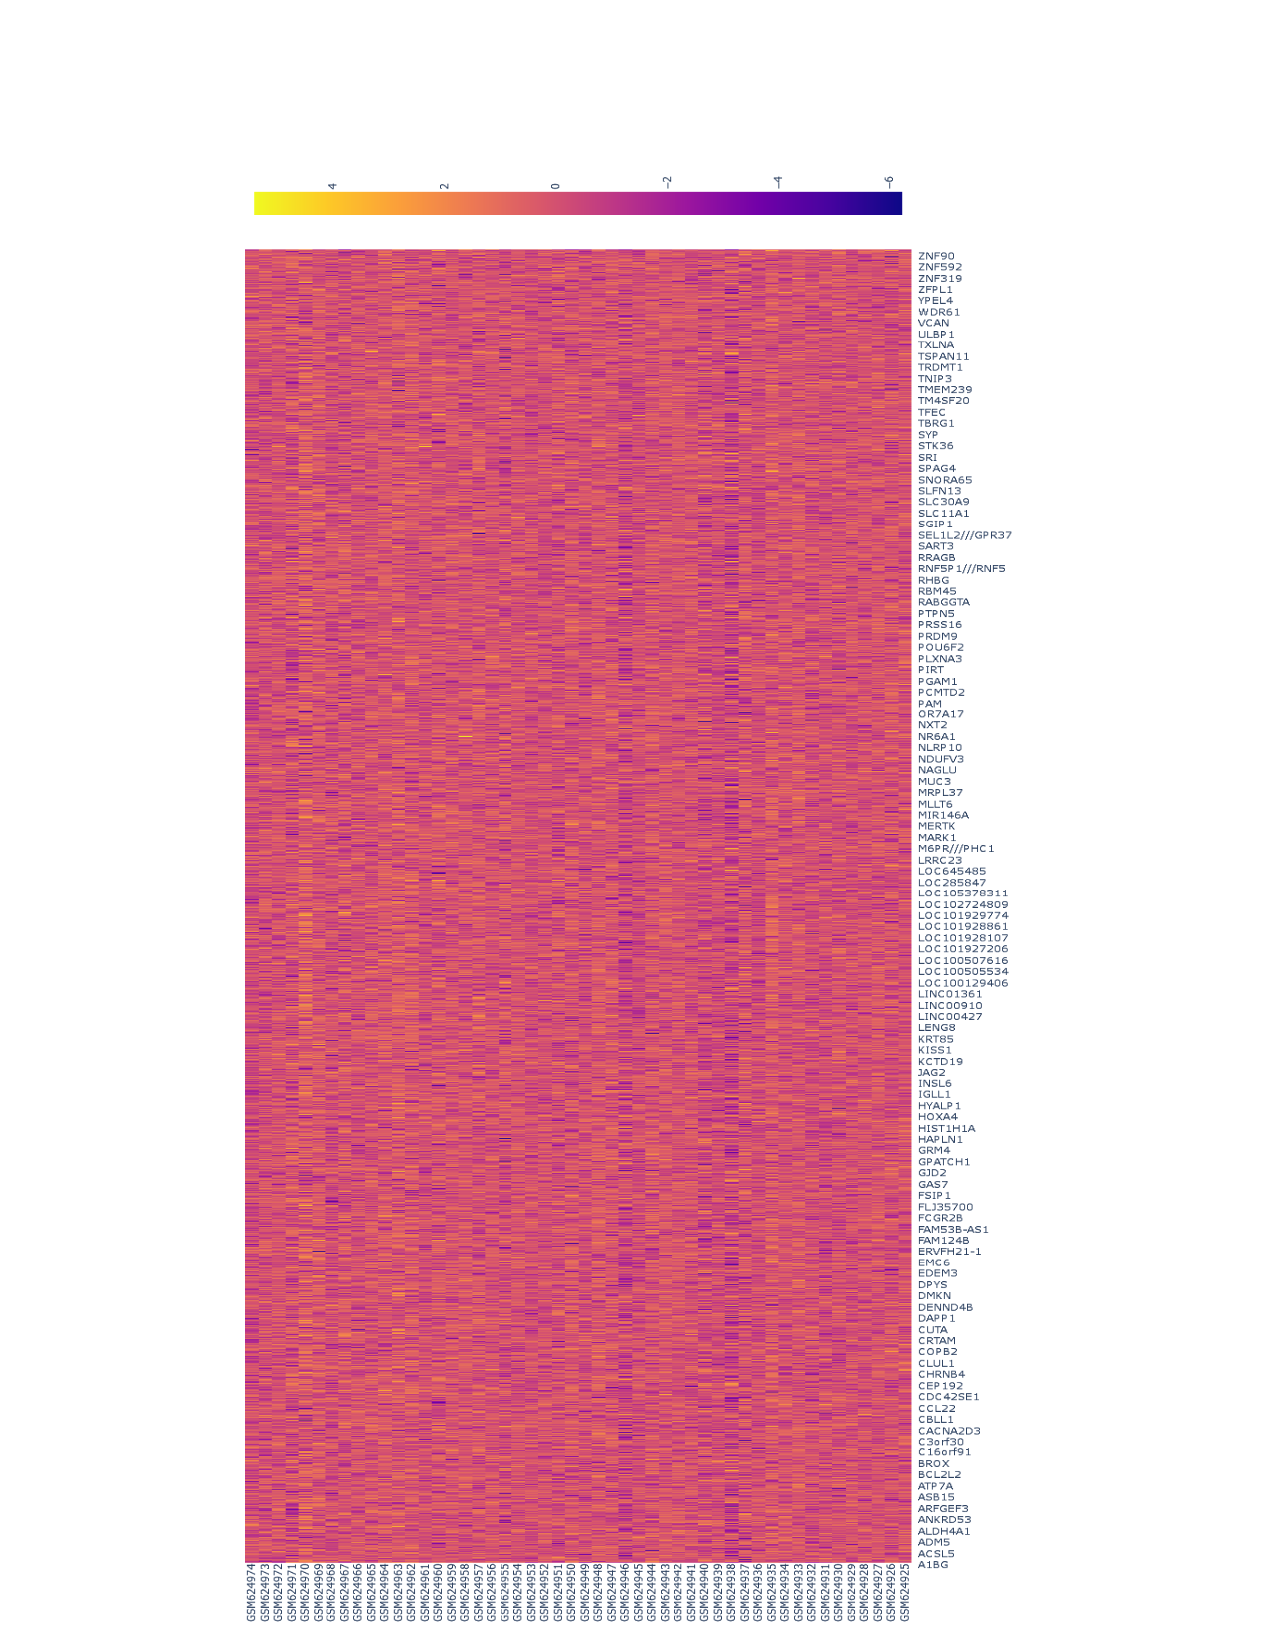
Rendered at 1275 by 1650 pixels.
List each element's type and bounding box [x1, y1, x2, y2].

picture [154, 159, 1025, 1629]
